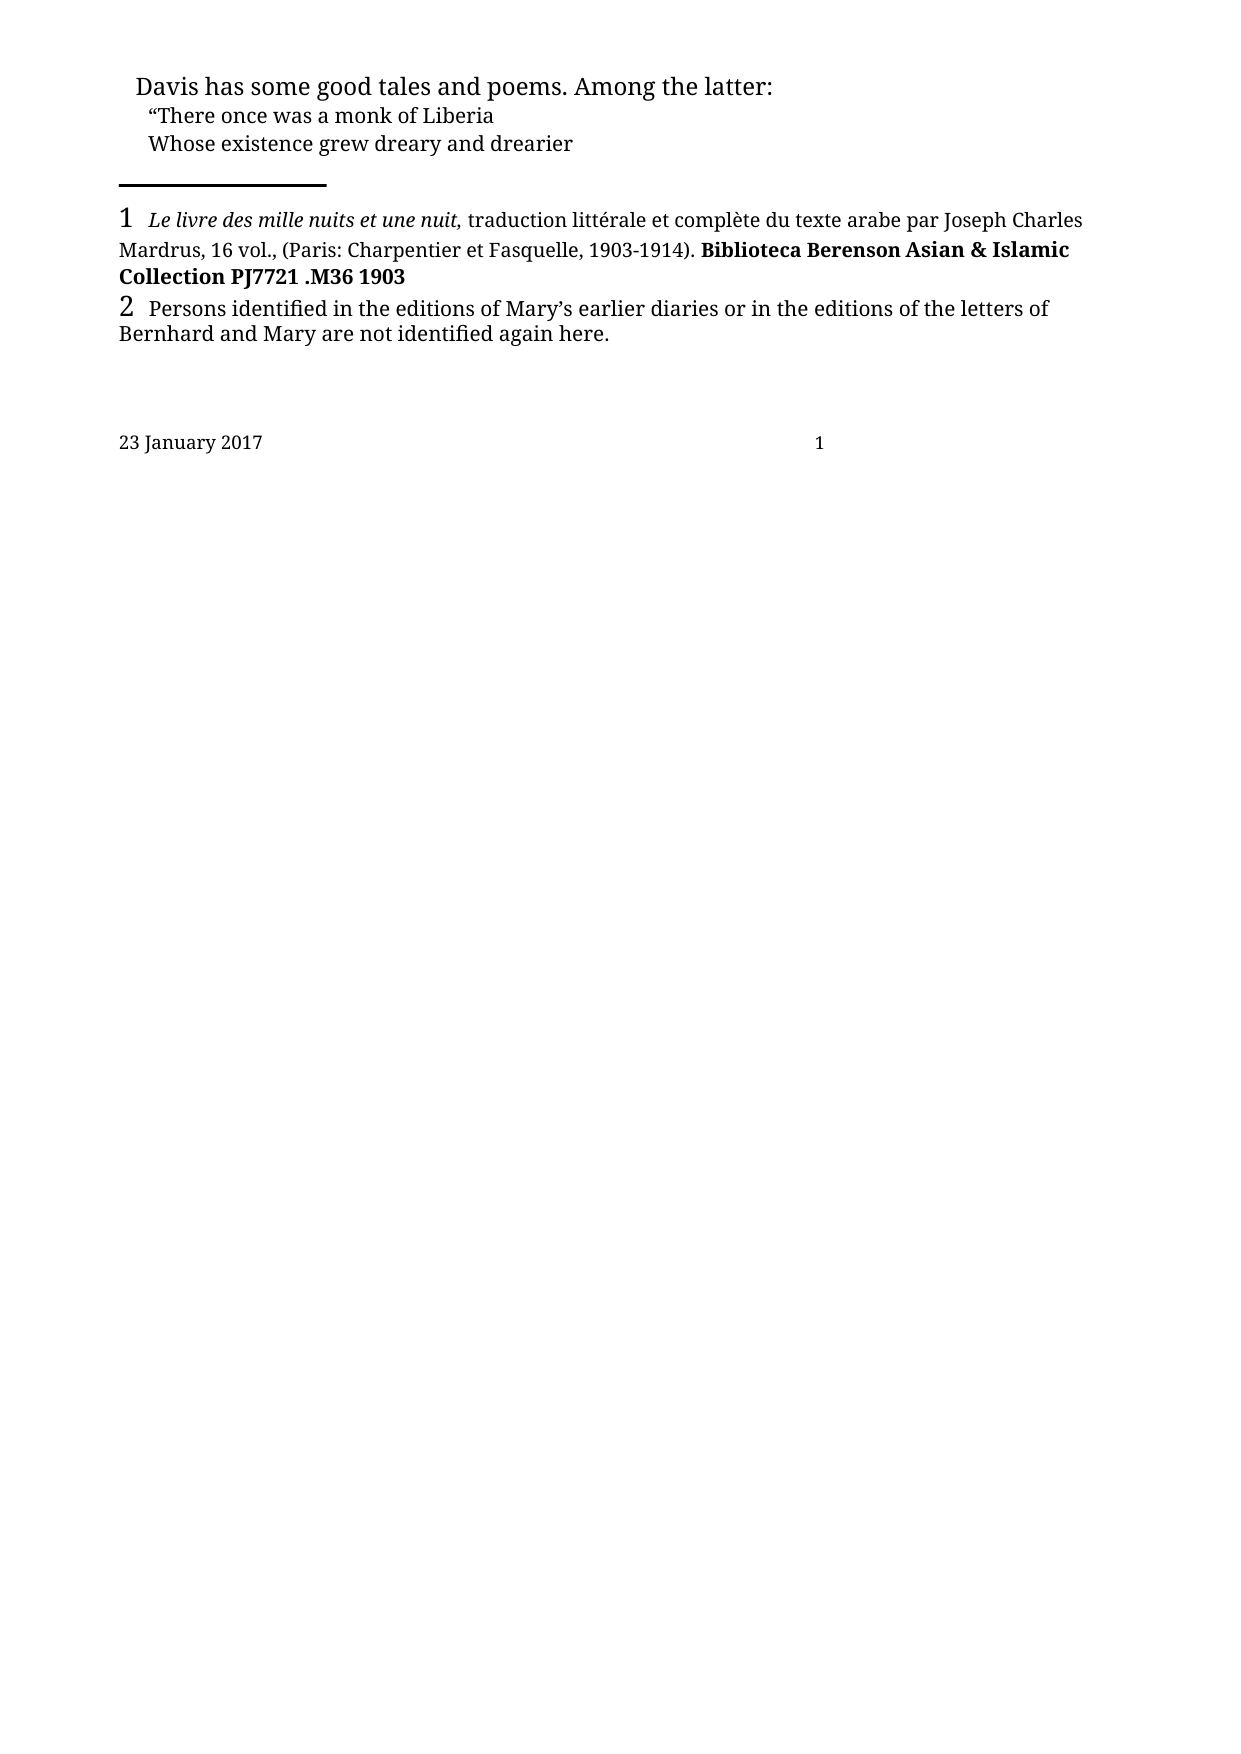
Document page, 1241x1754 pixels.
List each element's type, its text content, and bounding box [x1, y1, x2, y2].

text “There once was a monk of Liberia [148, 101, 1090, 129]
text 23 January 2017 1 [119, 429, 1090, 455]
text Davis has some good tales and poems. Among the latter: [135, 70, 1090, 101]
text Whose existence grew dreary and drearier [148, 129, 1090, 157]
list Persons identified in the editions of Mary’s earlier diaries or in the editions of the letters of Bernhard and Mary are not identified again here. [119, 291, 1090, 348]
list Le livre des mille nuits et une nuit, traduction littérale et complète du texte arabe par Joseph Charles Mardrus, 16 vol., (Paris: Charpentier et Fasquelle, 1903-1914). Biblioteca Berenson Asian & Islamic Collection PJ7721 .M36 1903 [119, 201, 1090, 290]
